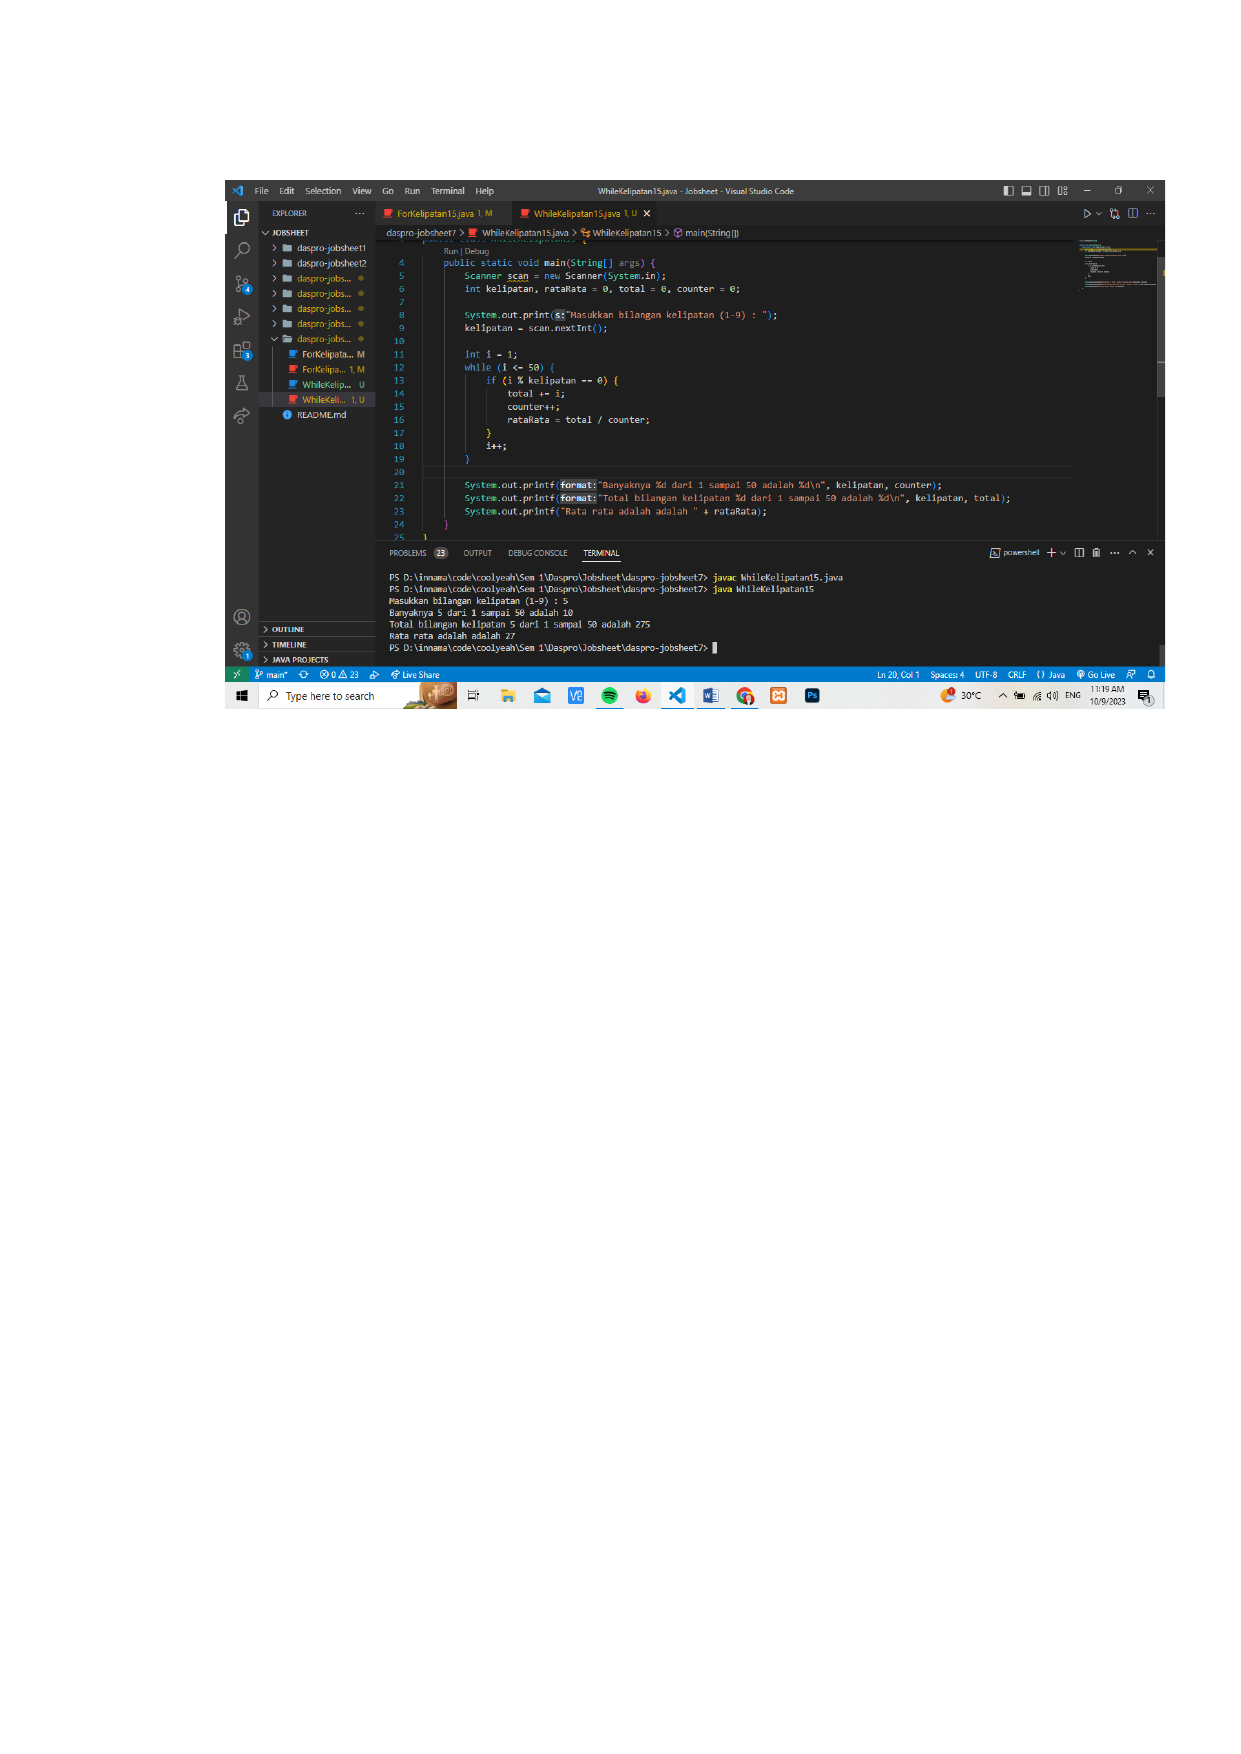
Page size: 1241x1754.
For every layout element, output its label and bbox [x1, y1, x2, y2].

list [187, 150, 1090, 709]
picture [225, 180, 1166, 709]
